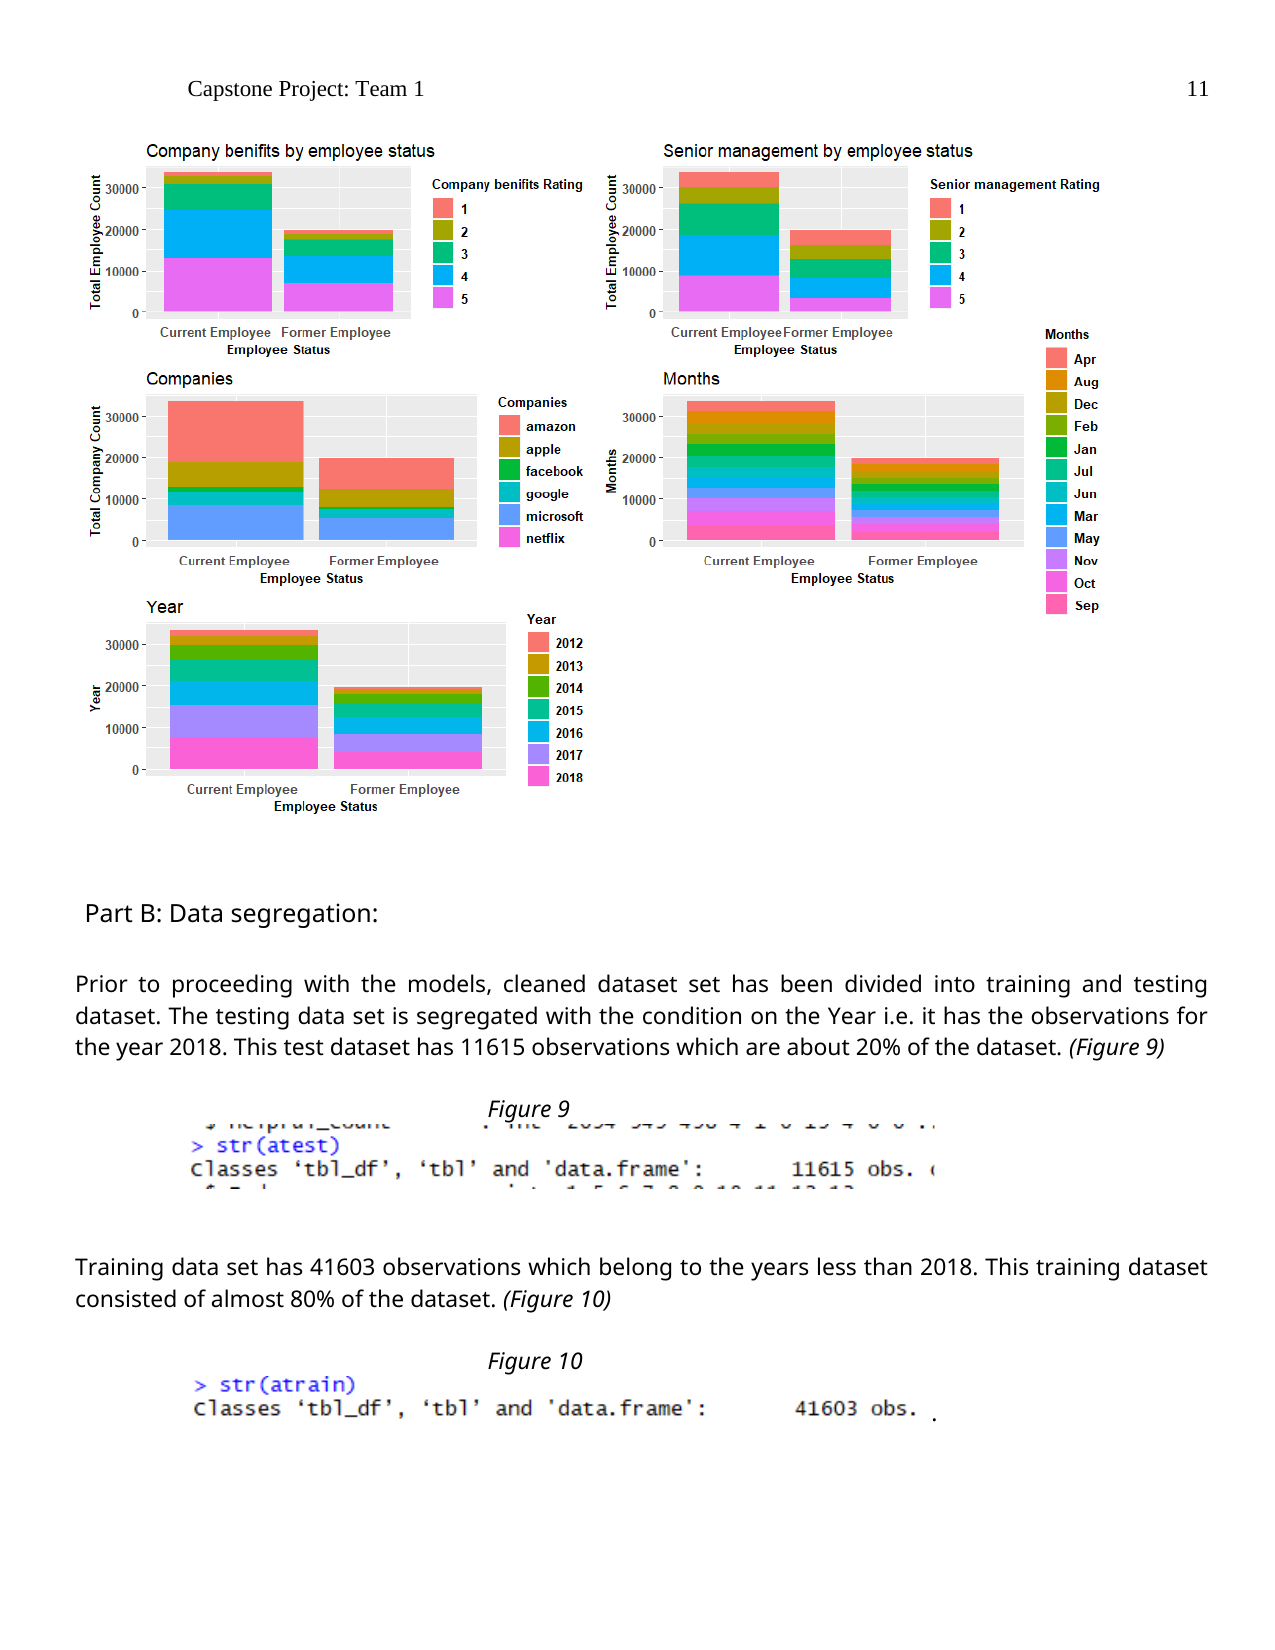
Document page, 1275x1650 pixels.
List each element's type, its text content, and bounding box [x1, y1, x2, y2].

text Training data set has 41603 observations which belong to the years less than 2018. This training dataset consisted of almost 80% of the dataset. (Figure 10) [75, 1251, 1209, 1314]
text Prior to proceeding with the models, cleaned dataset set has been divided into training and testing dataset. The testing data set is segregated with the condition on the Year i.e. it has the observations for the year 2018. This test dataset has 11615 observations which are about 20% of the dataset. (Figure 9) [75, 968, 1209, 1062]
text Figure 9 [187, 1093, 1209, 1125]
picture [187, 1124, 935, 1189]
picture [187, 1376, 932, 1422]
picture [84, 131, 1107, 818]
subtitle Part B: Data segregation: [84, 896, 1209, 929]
text Figure 10 [187, 1345, 1209, 1376]
